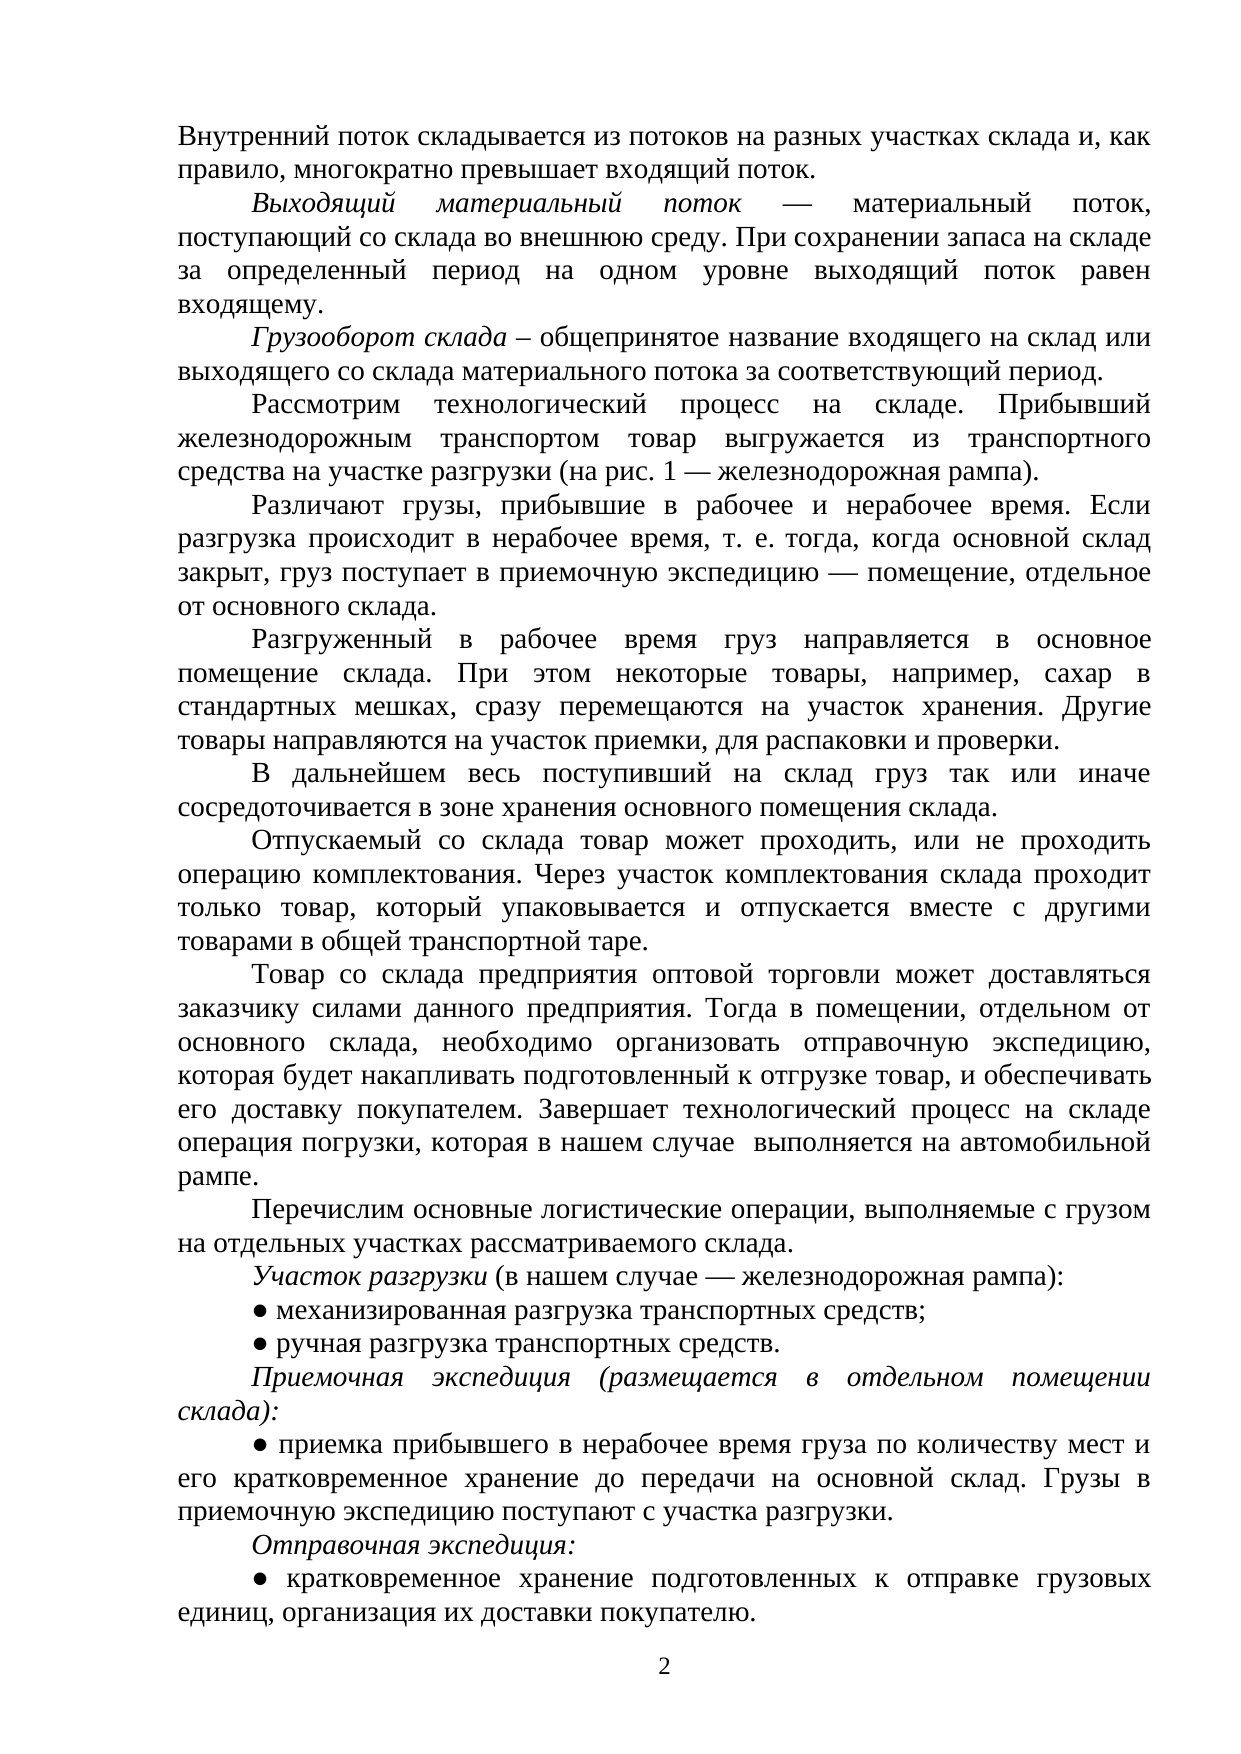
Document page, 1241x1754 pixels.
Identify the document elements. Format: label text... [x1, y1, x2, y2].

text Участок разгрузки (в нашем случае — железнодорожная рампа): [177, 1258, 1152, 1292]
text Выходящий материальный поток — материальный поток, поступающий со склада во внешнюю среду. При сохранении запаса на складе за определенный период на одном уровне выходящий поток равен входящему. [177, 185, 1152, 319]
text ● кратковременное хранение подготовленных к отправке грузовых единиц, организация их доставки покупателю. [177, 1560, 1152, 1627]
text Рассмотрим технологический процесс на складе. Прибывший железнодорожным транспортом товар выгружается из транспортного средства на участке разгрузки (на рис. 1 — железнодорожная рампа). [177, 386, 1152, 487]
text ● ручная разгрузка транспортных средств. [177, 1326, 1152, 1359]
text Разгруженный в рабочее время груз направляется в основное помещение склада. При этом некоторые товары, например, сахар в стандартных мешках, сразу перемещаются на участок хранения. Другие товары направляются на участок приемки, для распаковки и проверки. [177, 621, 1152, 755]
text В дальнейшем весь поступивший на склад груз так или иначе сосредоточивается в зоне хранения основного помещения склада. [177, 755, 1152, 822]
text Отправочная экспедиция: [177, 1527, 1152, 1560]
text Перечислим основные логистические операции, выполняемые с грузом на отдельных участках рассматриваемого склада. [177, 1191, 1152, 1258]
text ● приемка прибывшего в нерабочее время груза по количеству мест и его кратковременное хранение до передачи на основной склад. Грузы в приемочную экспедицию поступают с участка разгрузки. [177, 1426, 1152, 1527]
text Отпускаемый со склада товар может проходить, или не проходить операцию комплектования. Через участок комплектования склада проходит только товар, который упаковывается и отпускается вместе с другими товарами в общей транспортной таре. [177, 822, 1152, 957]
text Грузооборот склада – общепринятое название входящего на склад или выходящего со склада материального потока за соответствующий период. [177, 319, 1152, 386]
text Товар со склада предприятия оптовой торговли может доставляться заказчику силами данного предприятия. Тогда в помещении, отдельном от основного склада, необходимо организовать отправочную экспедицию, которая будет накапливать подготовленный к отгрузке товар, и обеспечивать его доставку покупателем. Завершает технологический процесс на складе операция погрузки, которая в нашем случае выполняется на автомобильной рампе. [177, 957, 1152, 1191]
text Различают грузы, прибывшие в рабочее и нерабочее время. Если разгрузка происходит в нерабочее время, т. е. тогда, когда основной склад закрыт, груз поступает в приемочную экспедицию — помещение, отдельное от основного склада. [177, 487, 1152, 621]
text Приемочная экспедиция (размещается в отдельном помещении склада): [177, 1359, 1152, 1426]
text ● механизированная разгрузка транспортных средств; [177, 1292, 1152, 1326]
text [177, 118, 1152, 185]
